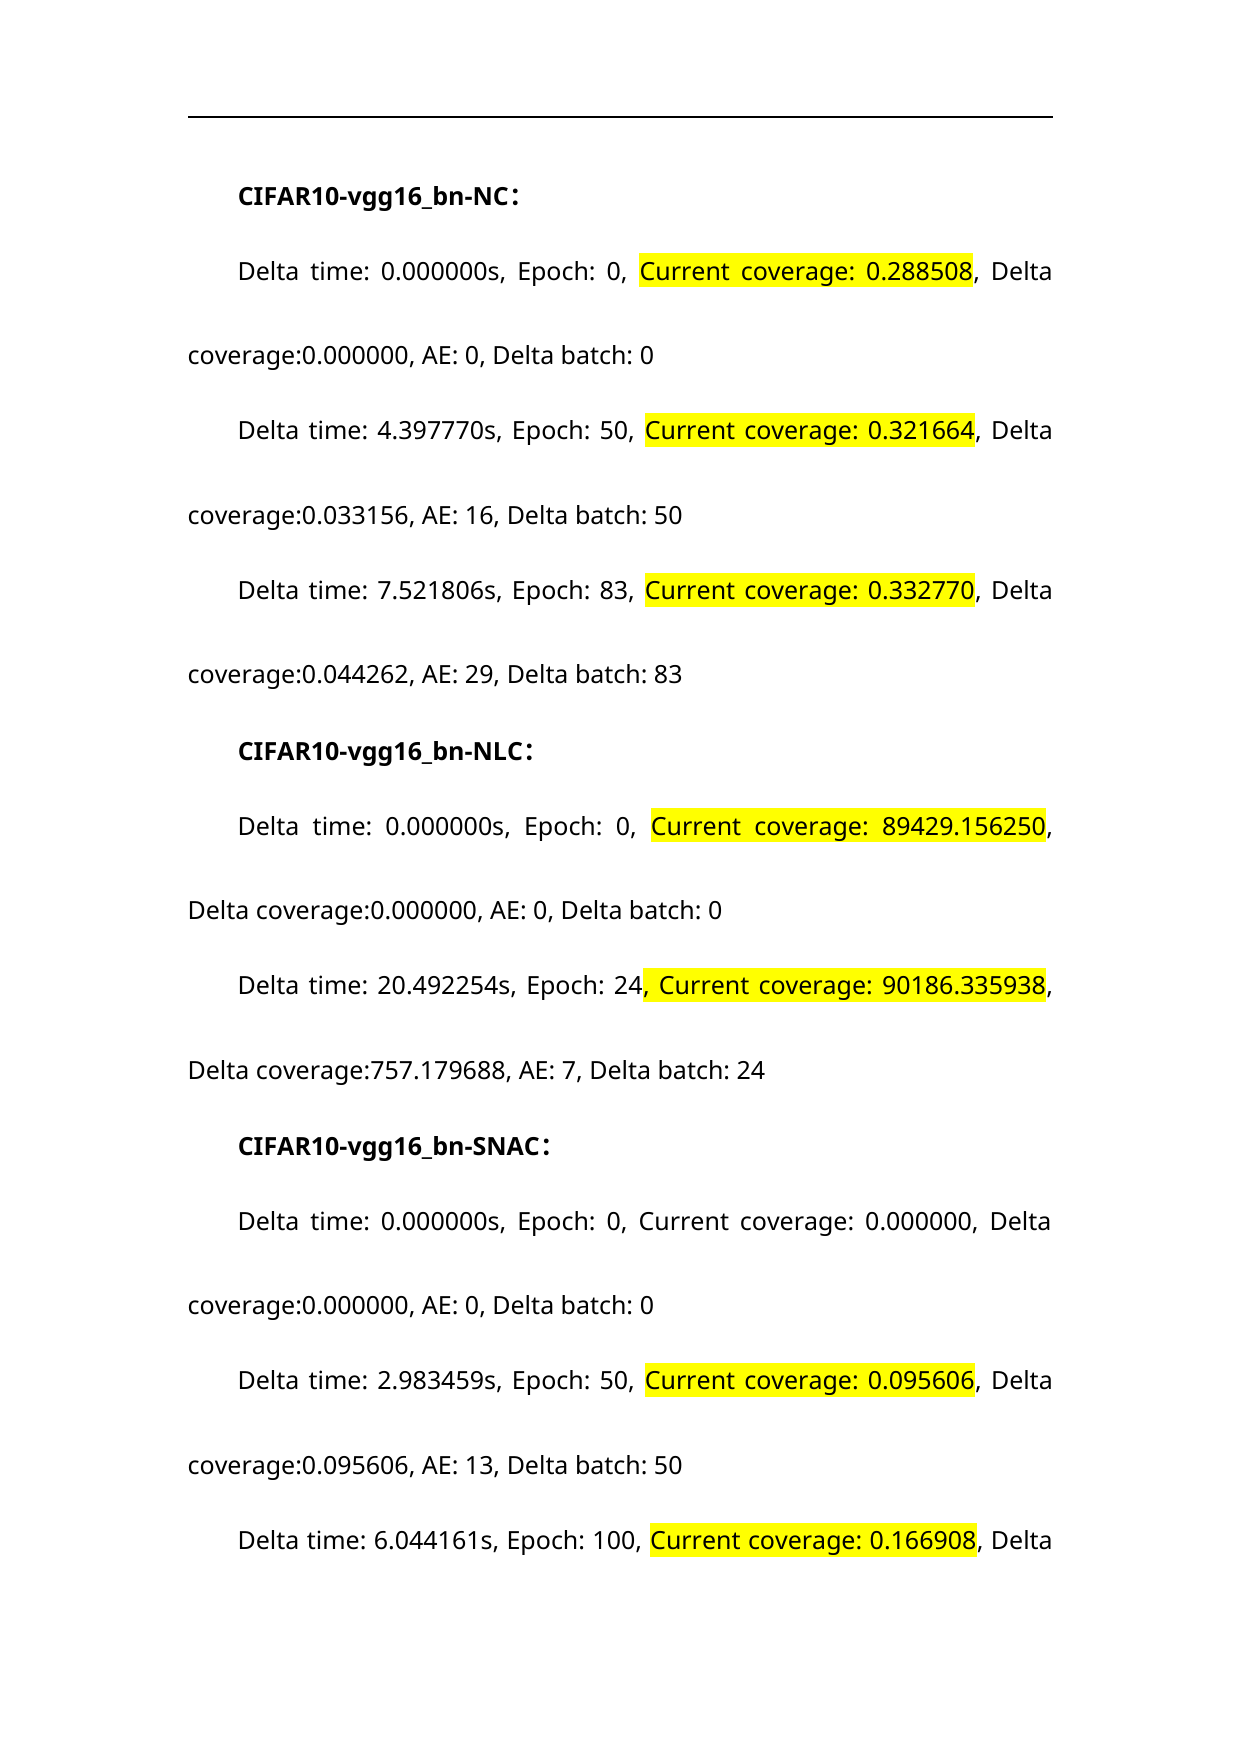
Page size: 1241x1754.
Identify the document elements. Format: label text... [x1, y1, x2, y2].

text Delta time: 2.983459s, Epoch: 50, Current coverage: 0.095606, Delta coverage:0.095606, AE: 13, Delta batch: 50 [187, 1348, 1053, 1497]
text Delta time: 0.000000s, Epoch: 0, Current coverage: 0.288508, Delta coverage:0.000000, AE: 0, Delta batch: 0 [187, 238, 1053, 387]
text CIFAR10-vgg16_bn-NC： [187, 162, 1053, 227]
text Delta time: 20.492254s, Epoch: 24, Current coverage: 90186.335938, Delta coverage:757.179688, AE: 7, Delta batch: 24 [187, 952, 1053, 1102]
text Delta time: 7.521806s, Epoch: 83, Current coverage: 0.332770, Delta coverage:0.044262, AE: 29, Delta batch: 83 [187, 557, 1053, 707]
text Delta time: 0.000000s, Epoch: 0, Current coverage: 89429.156250, Delta coverage:0.000000, AE: 0, Delta batch: 0 [187, 793, 1053, 942]
text CIFAR10-vgg16_bn-NLC： [187, 717, 1053, 782]
text Delta time: 4.397770s, Epoch: 50, Current coverage: 0.321664, Delta coverage:0.033156, AE: 16, Delta batch: 50 [187, 397, 1053, 547]
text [187, 1507, 1053, 1572]
text CIFAR10-vgg16_bn-SNAC： [187, 1112, 1053, 1177]
text Delta time: 0.000000s, Epoch: 0, Current coverage: 0.000000, Delta coverage:0.000000, AE: 0, Delta batch: 0 [187, 1188, 1053, 1337]
